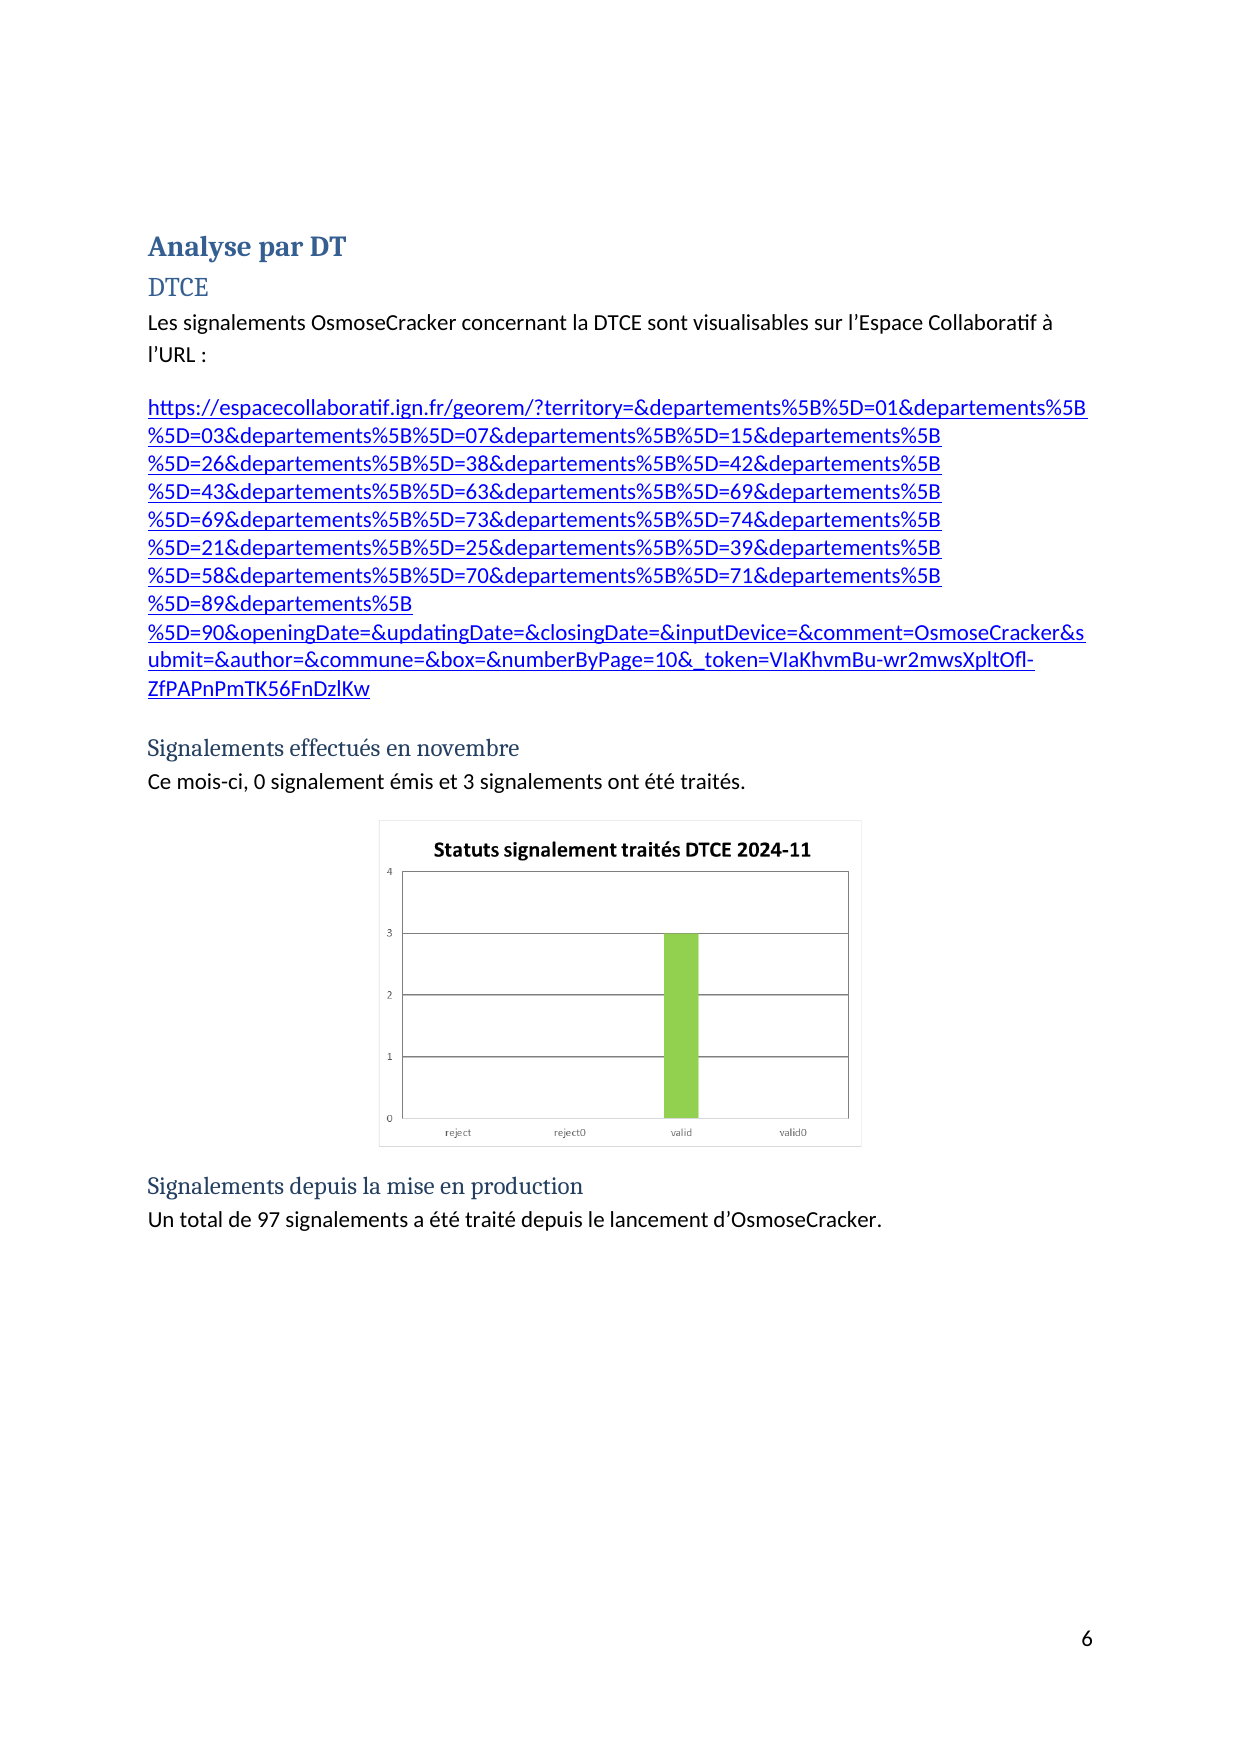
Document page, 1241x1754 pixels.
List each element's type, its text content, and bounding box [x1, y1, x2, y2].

text Un total de 97 signalements a été traité depuis le lancement d’OsmoseCracker. [148, 1205, 1093, 1233]
subtitle Signalements effectués en novembre [148, 734, 1093, 763]
subtitle Signalements depuis la mise en production [148, 1172, 1093, 1201]
picture [378, 820, 862, 1147]
subtitle DTCE [148, 272, 1093, 304]
text https://espacecollaboratif.ign.fr/georem/?territory=&departements%5B%5D=01&departements%5B%5D=03&departements%5B%5D=07&departements%5B%5D=15&departements%5B%5D=26&departements%5B%5D=38&departements%5B%5D=42&departements%5B%5D=43&departements%5B%5D=63&departements%5B%5D=69&departements%5B%5D=69&departements%5B%5D=73&departements%5B%5D=74&departements%5B%5D=21&departements%5B%5D=25&departements%5B%5D=39&departements%5B%5D=58&departements%5B%5D=70&departements%5B%5D=71&departements%5B%5D=89&departements%5B%5D=90&openingDate=&updatingDate=&closingDate=&inputDevice=&comment=OsmoseCracker&submit=&author=&commune=&box=&numberByPage=10&_token=VIaKhvmBu-wr2mwsXpltOfl-ZfPAPnPmTK56FnDzlKw [148, 393, 1093, 702]
subtitle Analyse par DT [148, 230, 1093, 263]
text Ce mois-ci, 0 signalement émis et 3 signalements ont été traités. [148, 767, 1093, 795]
text Les signalements OsmoseCracker concernant la DTCE sont visualisables sur l’Espace Collaboratif à l’URL : [148, 308, 1093, 368]
